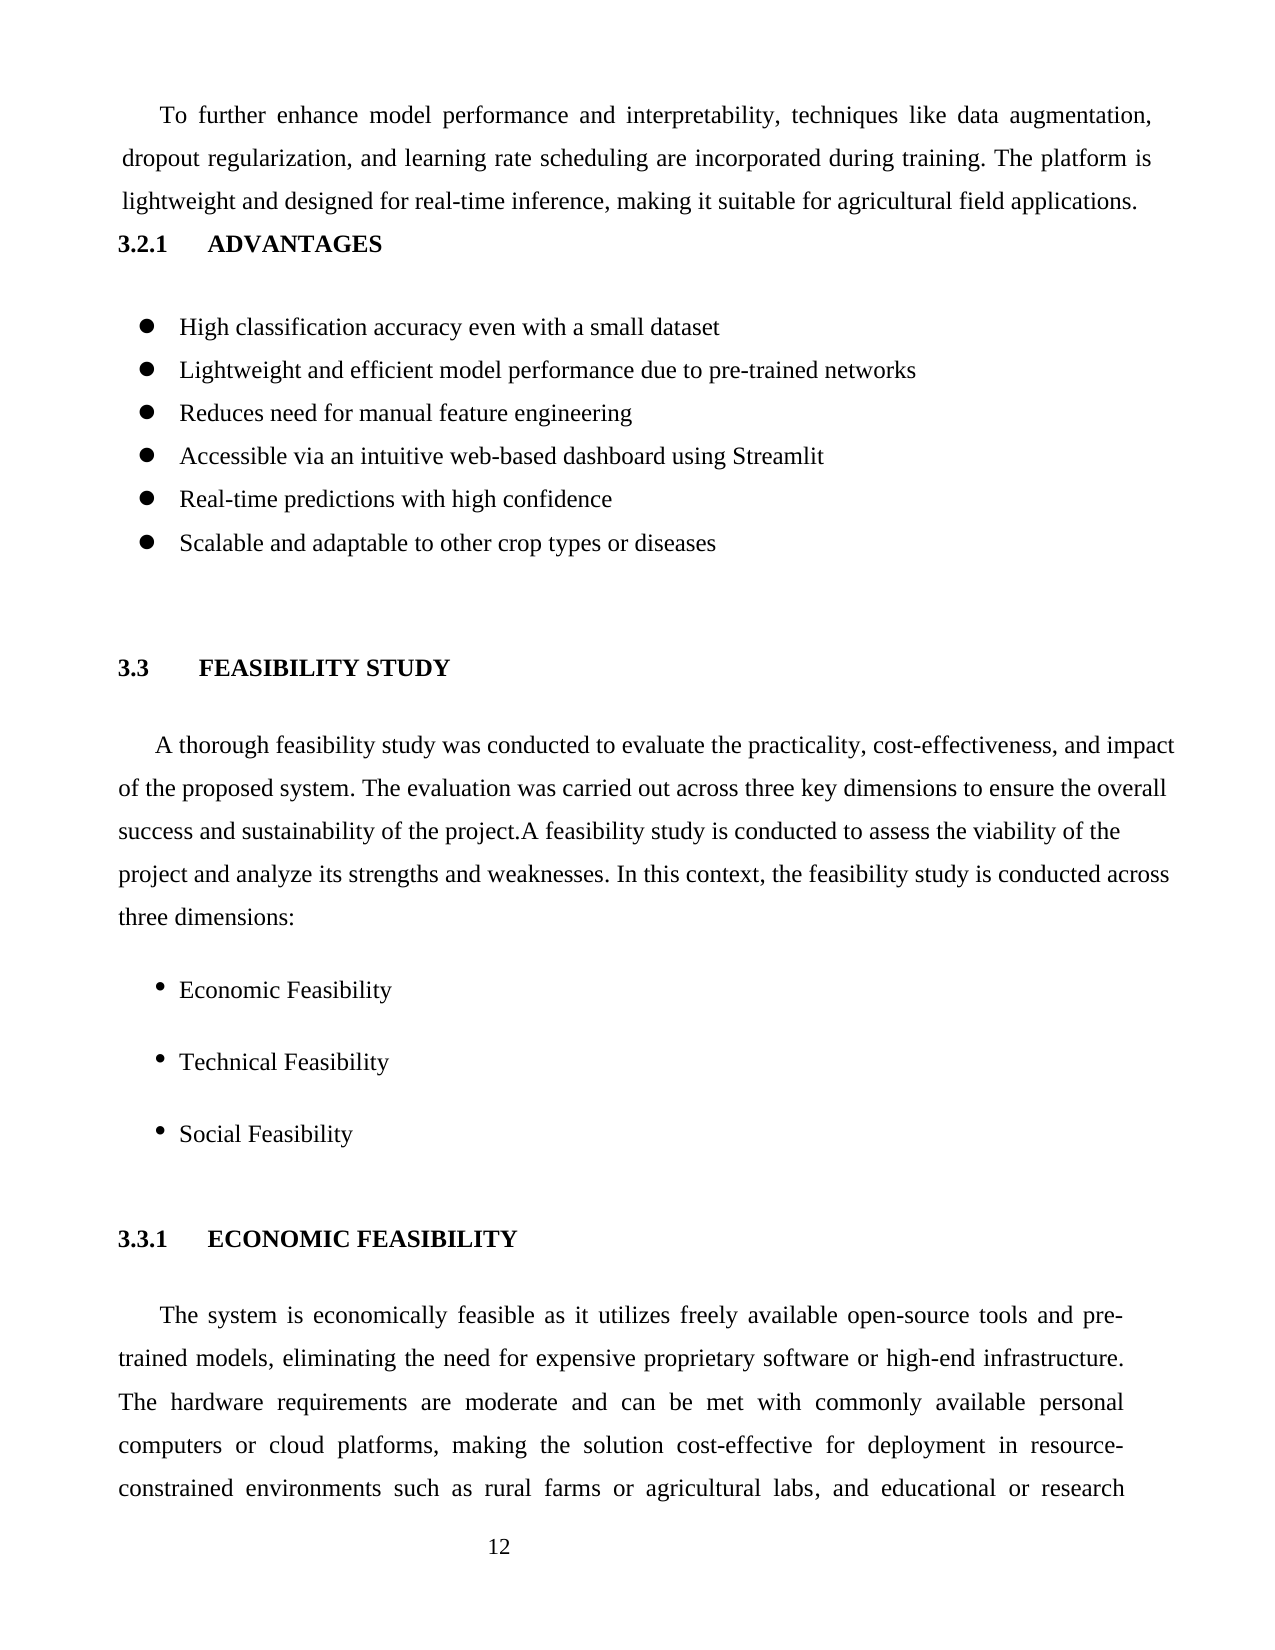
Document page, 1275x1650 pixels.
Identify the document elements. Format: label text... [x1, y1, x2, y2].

list Accessible via an intuitive web-based dashboard using Streamlit [137, 441, 1275, 470]
list ECONOMIC FEASIBILITY [118, 1224, 1275, 1253]
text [118, 1300, 1125, 1502]
text A thorough feasibility study was conducted to evaluate the practicality, cost-effectiveness, and impact of the proposed system. The evaluation was carried out across three key dimensions to ensure the overall success and sustainability of the project.A feasibility study is conducted to assess the viability of the project and analyze its strengths and weaknesses. In this context, the feasibility study is conducted across three dimensions: [118, 730, 1195, 931]
list High classification accuracy even with a small dataset [137, 312, 1275, 341]
list Real-time predictions with high confidence [137, 484, 1275, 513]
subtitle FEASIBILITY STUDY [118, 653, 1275, 681]
list Lightweight and efficient model performance due to pre-trained networks [137, 355, 1275, 384]
list Social Feasibility [154, 1110, 1275, 1151]
list ADVANTAGES [118, 229, 1275, 258]
list Scalable and adaptable to other crop types or diseases [137, 528, 1275, 556]
list Reduces need for manual feature engineering [137, 398, 1275, 427]
list Economic Feasibility [154, 965, 1275, 1006]
text To further enhance model performance and interpretability, techniques like data augmentation, dropout regularization, and learning rate scheduling are incorporated during training. The platform is lightweight and designed for real-time inference, making it suitable for agricultural field applications. [122, 100, 1153, 215]
list Technical Feasibility [154, 1037, 1275, 1078]
